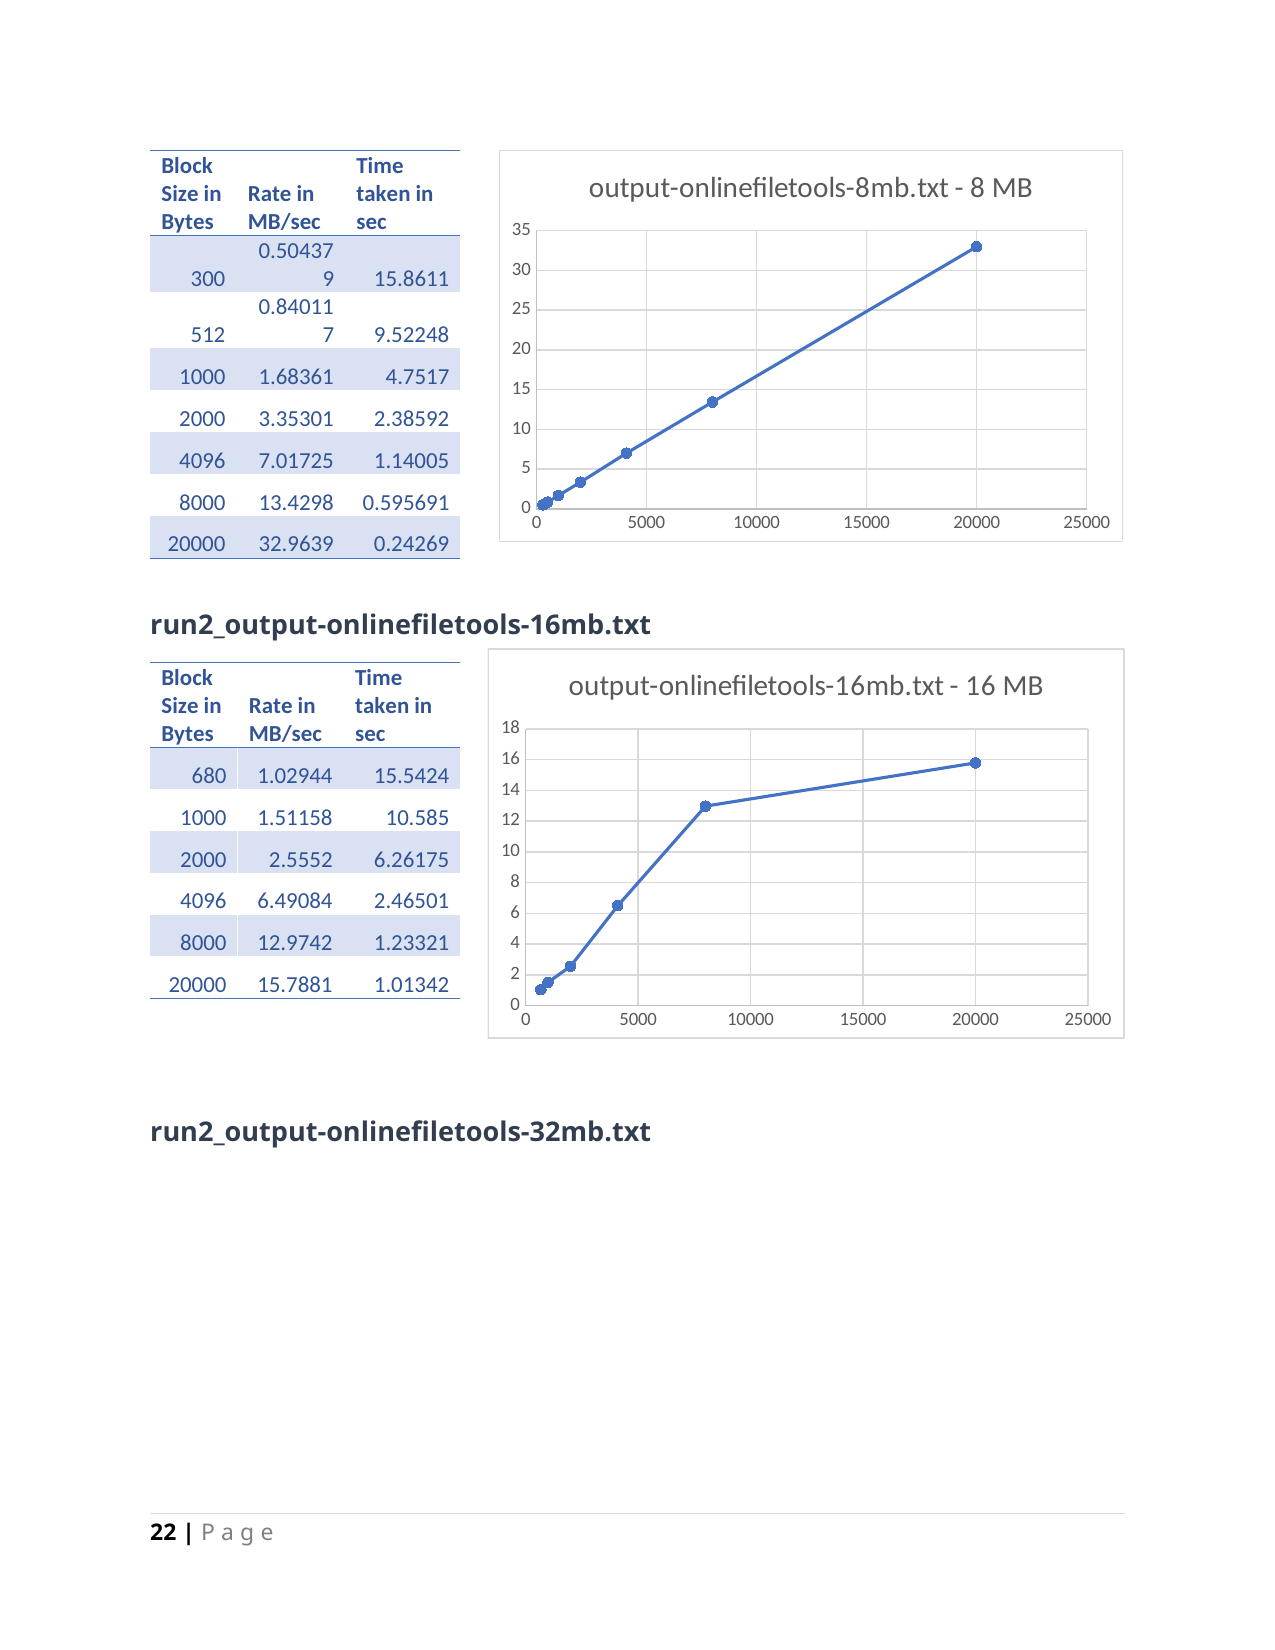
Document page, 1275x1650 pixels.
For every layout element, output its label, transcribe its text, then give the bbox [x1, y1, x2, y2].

table_cell 8000 [150, 915, 237, 956]
table_cell 7.01725 [236, 432, 345, 474]
table_header Rate in MB/sec [238, 663, 344, 747]
table_cell 20000 [150, 956, 237, 998]
table_cell 1.51158 [238, 789, 344, 831]
table_cell 0.595691 [345, 474, 460, 516]
table_cell 1.02944 [238, 748, 344, 789]
table_cell 2000 [150, 831, 237, 873]
table_cell 20000 [150, 516, 236, 558]
table_cell 1.23321 [344, 915, 460, 956]
table_cell 10.585 [344, 789, 460, 831]
table_cell 1.68361 [236, 348, 345, 390]
table_cell 680 [150, 748, 237, 789]
table_cell 1.01342 [344, 956, 460, 998]
table_cell 6.49084 [238, 873, 344, 914]
table_cell 512 [150, 292, 236, 348]
table_cell 2.46501 [344, 873, 460, 914]
table_cell 0.504379 [236, 236, 345, 292]
table_cell 1.14005 [345, 432, 460, 474]
text run2_output-onlinefiletools-32mb.txt [150, 1112, 1125, 1149]
table_cell 4.7517 [345, 348, 460, 390]
table_header Time taken in sec [345, 151, 460, 235]
table_header Rate in MB/sec [236, 151, 345, 235]
table_header Block Size in Bytes [150, 663, 237, 747]
table_cell 3.35301 [236, 390, 345, 432]
table_cell 9.52248 [345, 292, 460, 348]
table_cell 15.7881 [238, 956, 344, 998]
table_cell 0.24269 [345, 516, 460, 558]
table_cell 1000 [150, 348, 236, 390]
table_cell 13.4298 [236, 474, 345, 516]
table_cell 15.5424 [344, 748, 460, 789]
table_cell 8000 [150, 474, 236, 516]
table_cell 1000 [150, 789, 237, 831]
text run2_output-onlinefiletools-16mb.txt [150, 606, 1125, 642]
table_cell 4096 [150, 432, 236, 474]
table_cell 0.840117 [236, 292, 345, 348]
table_cell 300 [150, 236, 236, 292]
table_cell 2.5552 [238, 831, 344, 873]
table_header Block Size in Bytes [150, 151, 236, 235]
table_cell 6.26175 [344, 831, 460, 873]
table_cell 2000 [150, 390, 236, 432]
table_cell 4096 [150, 873, 237, 914]
table_cell 15.8611 [345, 236, 460, 292]
table_header Time taken in sec [344, 663, 460, 747]
table_cell 32.9639 [236, 516, 345, 558]
table_cell 2.38592 [345, 390, 460, 432]
table_cell 12.9742 [238, 915, 344, 956]
